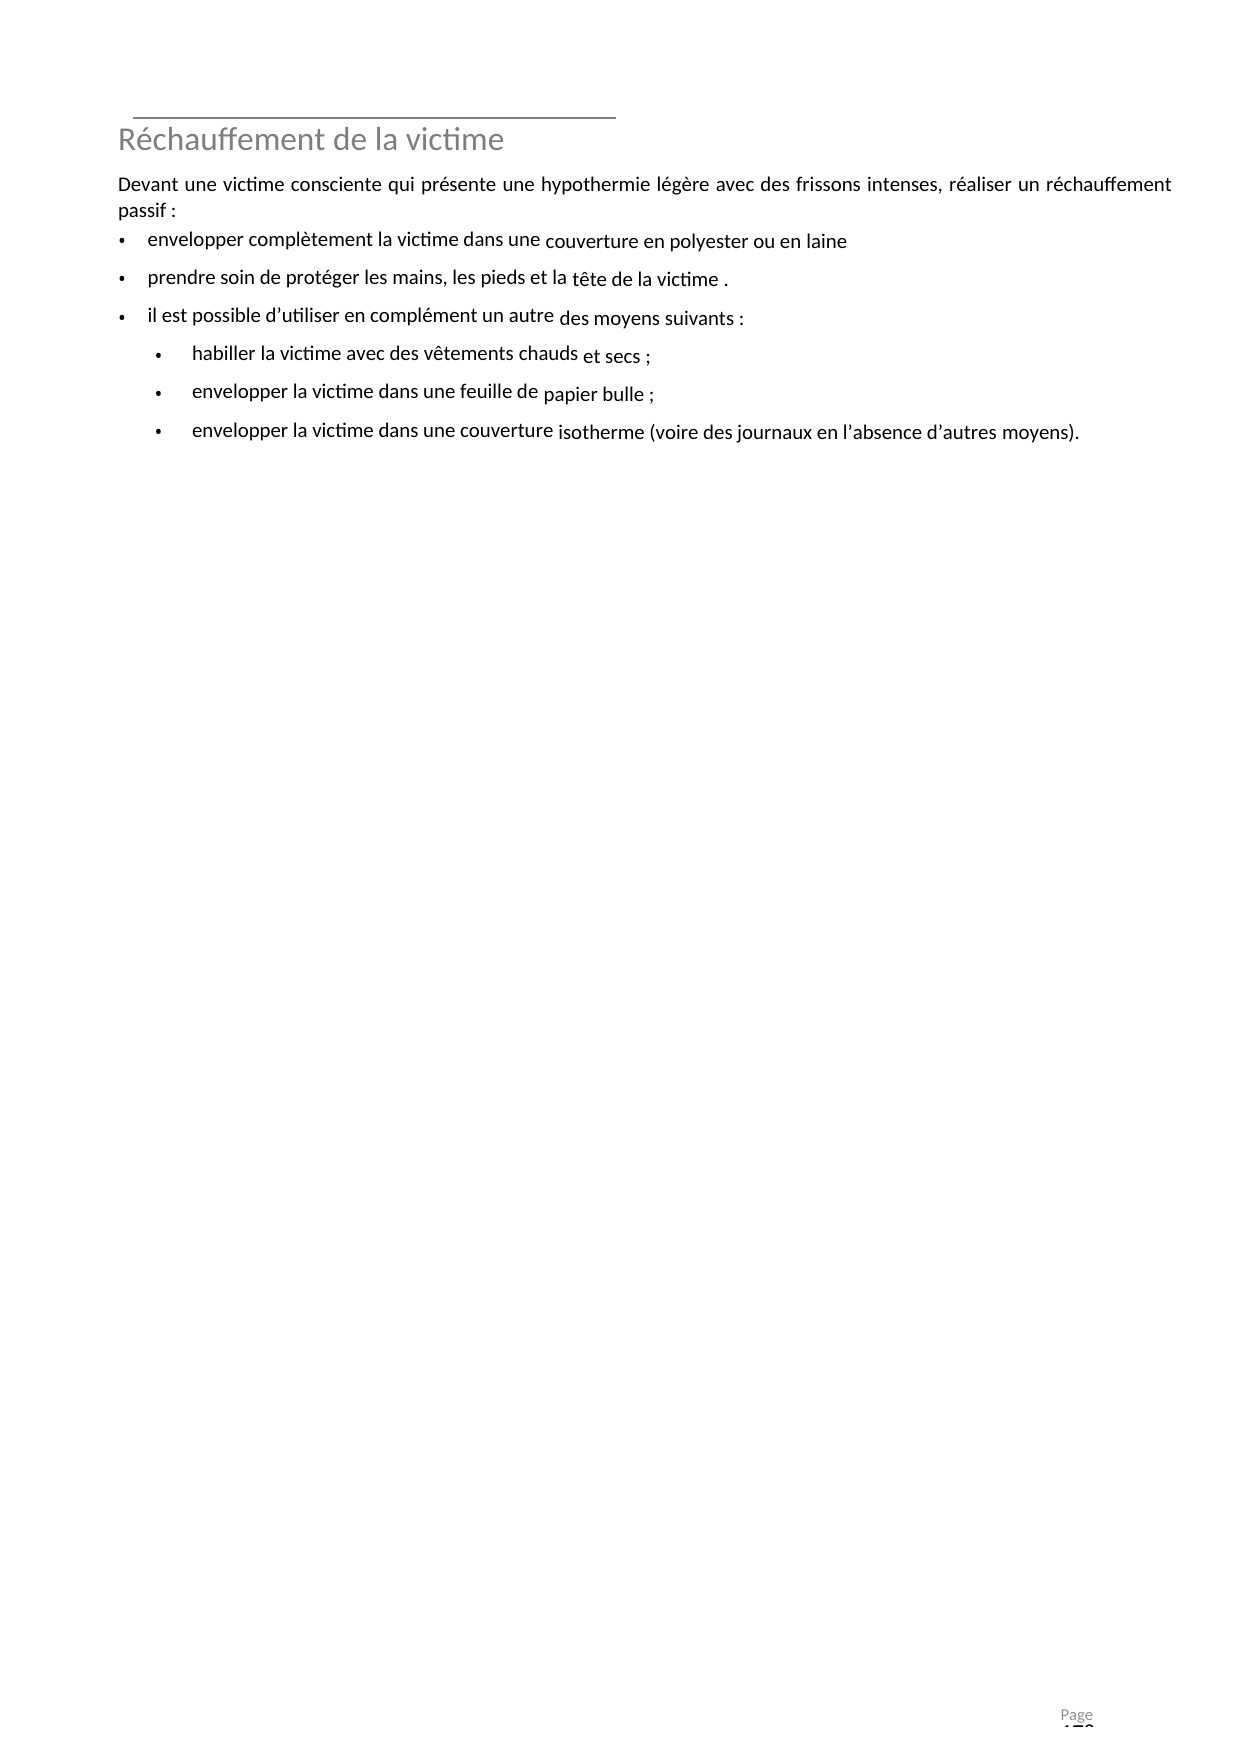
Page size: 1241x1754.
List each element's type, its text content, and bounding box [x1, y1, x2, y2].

text Devant une victime consciente qui présente une hypothermie légère avec des frissons intenses, réaliser un réchauffement passif : [118, 172, 1174, 222]
list prendre soin de protéger les mains, les pieds et la tête de la victime . [118, 266, 1154, 292]
list habiller la victime avec des vêtements chauds et secs ; [154, 343, 1154, 368]
list il est possible d’utiliser en complément un autre des moyens suivants : [118, 305, 1154, 330]
list envelopper la victime dans une feuille de papier bulle ; [154, 381, 1155, 407]
list envelopper la victime dans une couverture isotherme (voire des journaux en l’absence d’autres moyens). [154, 418, 1155, 445]
subtitle Réchauffement de la victime [118, 118, 1178, 159]
list envelopper complètement la victime dans une couverture en polyester ou en laine [118, 228, 1155, 254]
